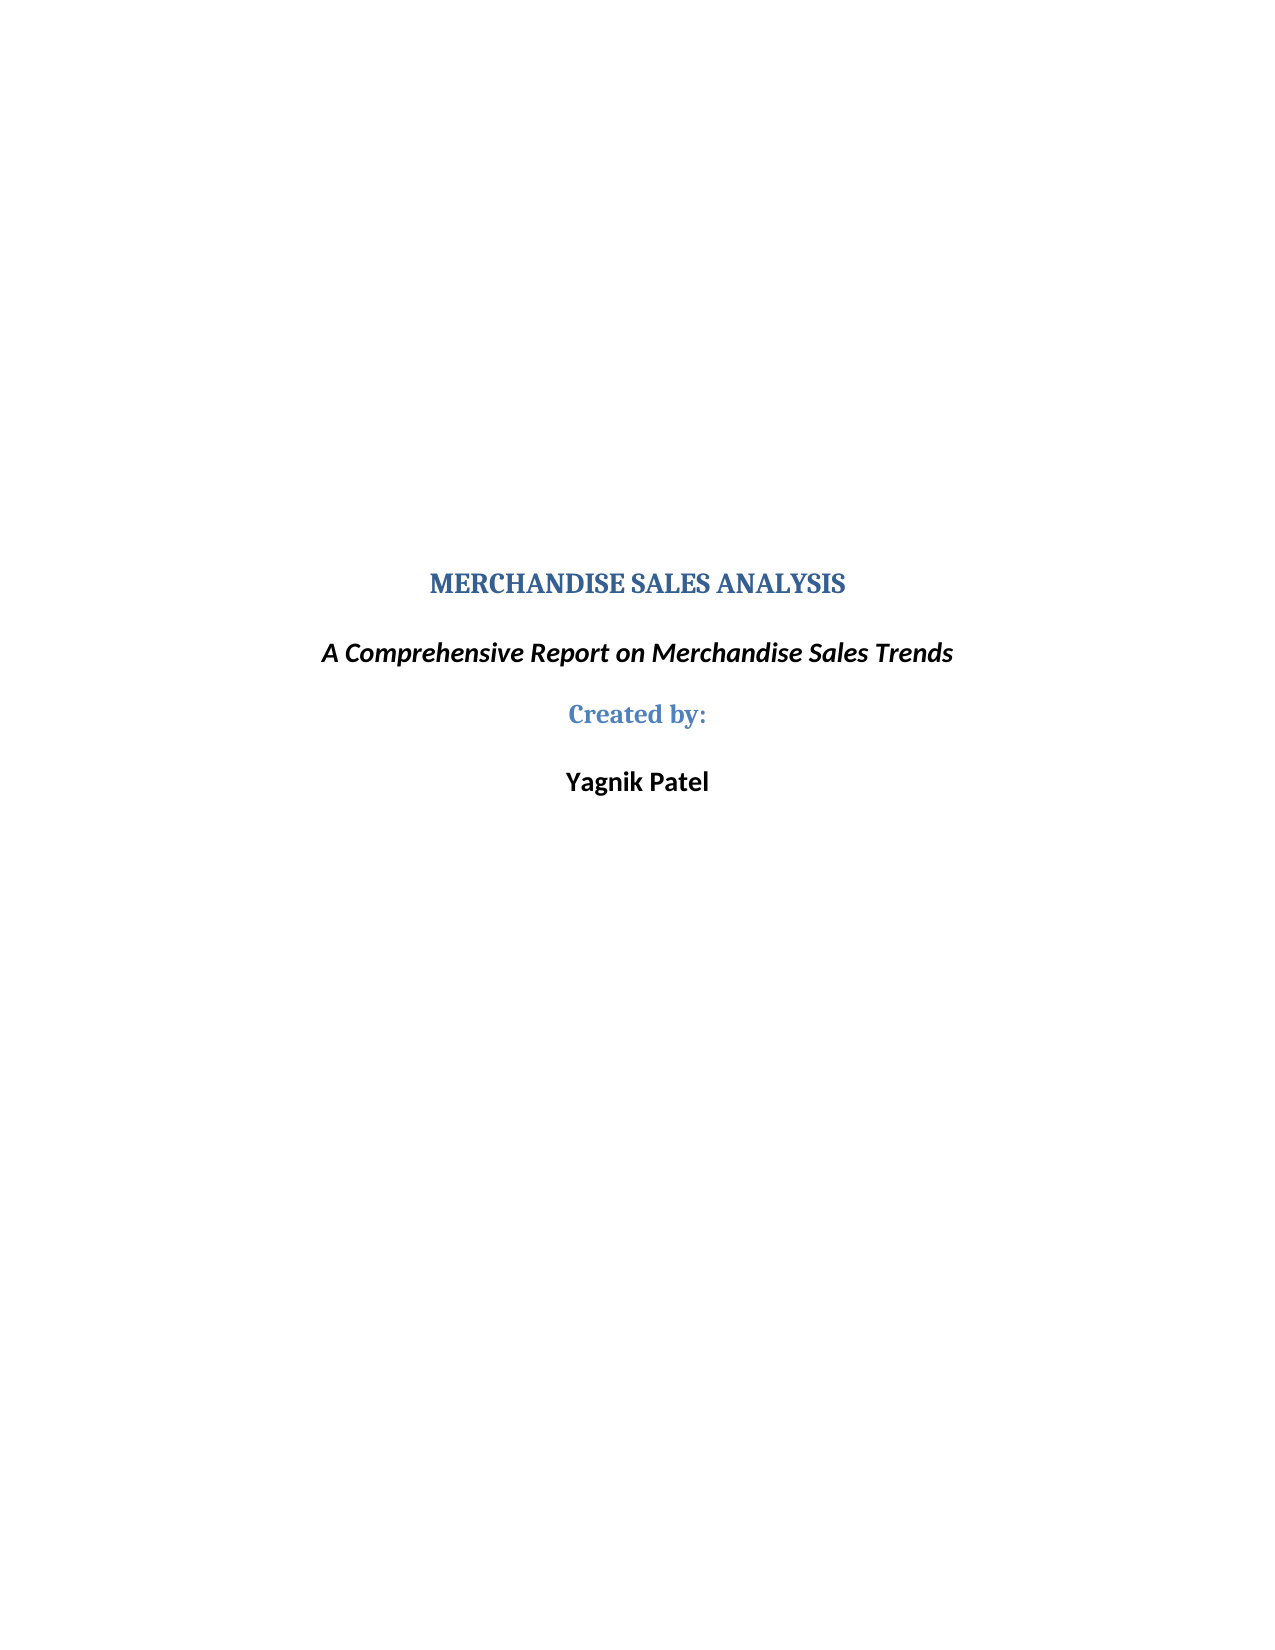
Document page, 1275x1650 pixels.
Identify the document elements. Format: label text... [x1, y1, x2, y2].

subtitle Created by: [75, 699, 1200, 730]
subtitle Yagnik Patel [75, 764, 1200, 798]
subtitle A Comprehensive Report on Merchandise Sales Trends [75, 635, 1200, 670]
subtitle MERCHANDISE SALES ANALYSIS [75, 568, 1200, 601]
